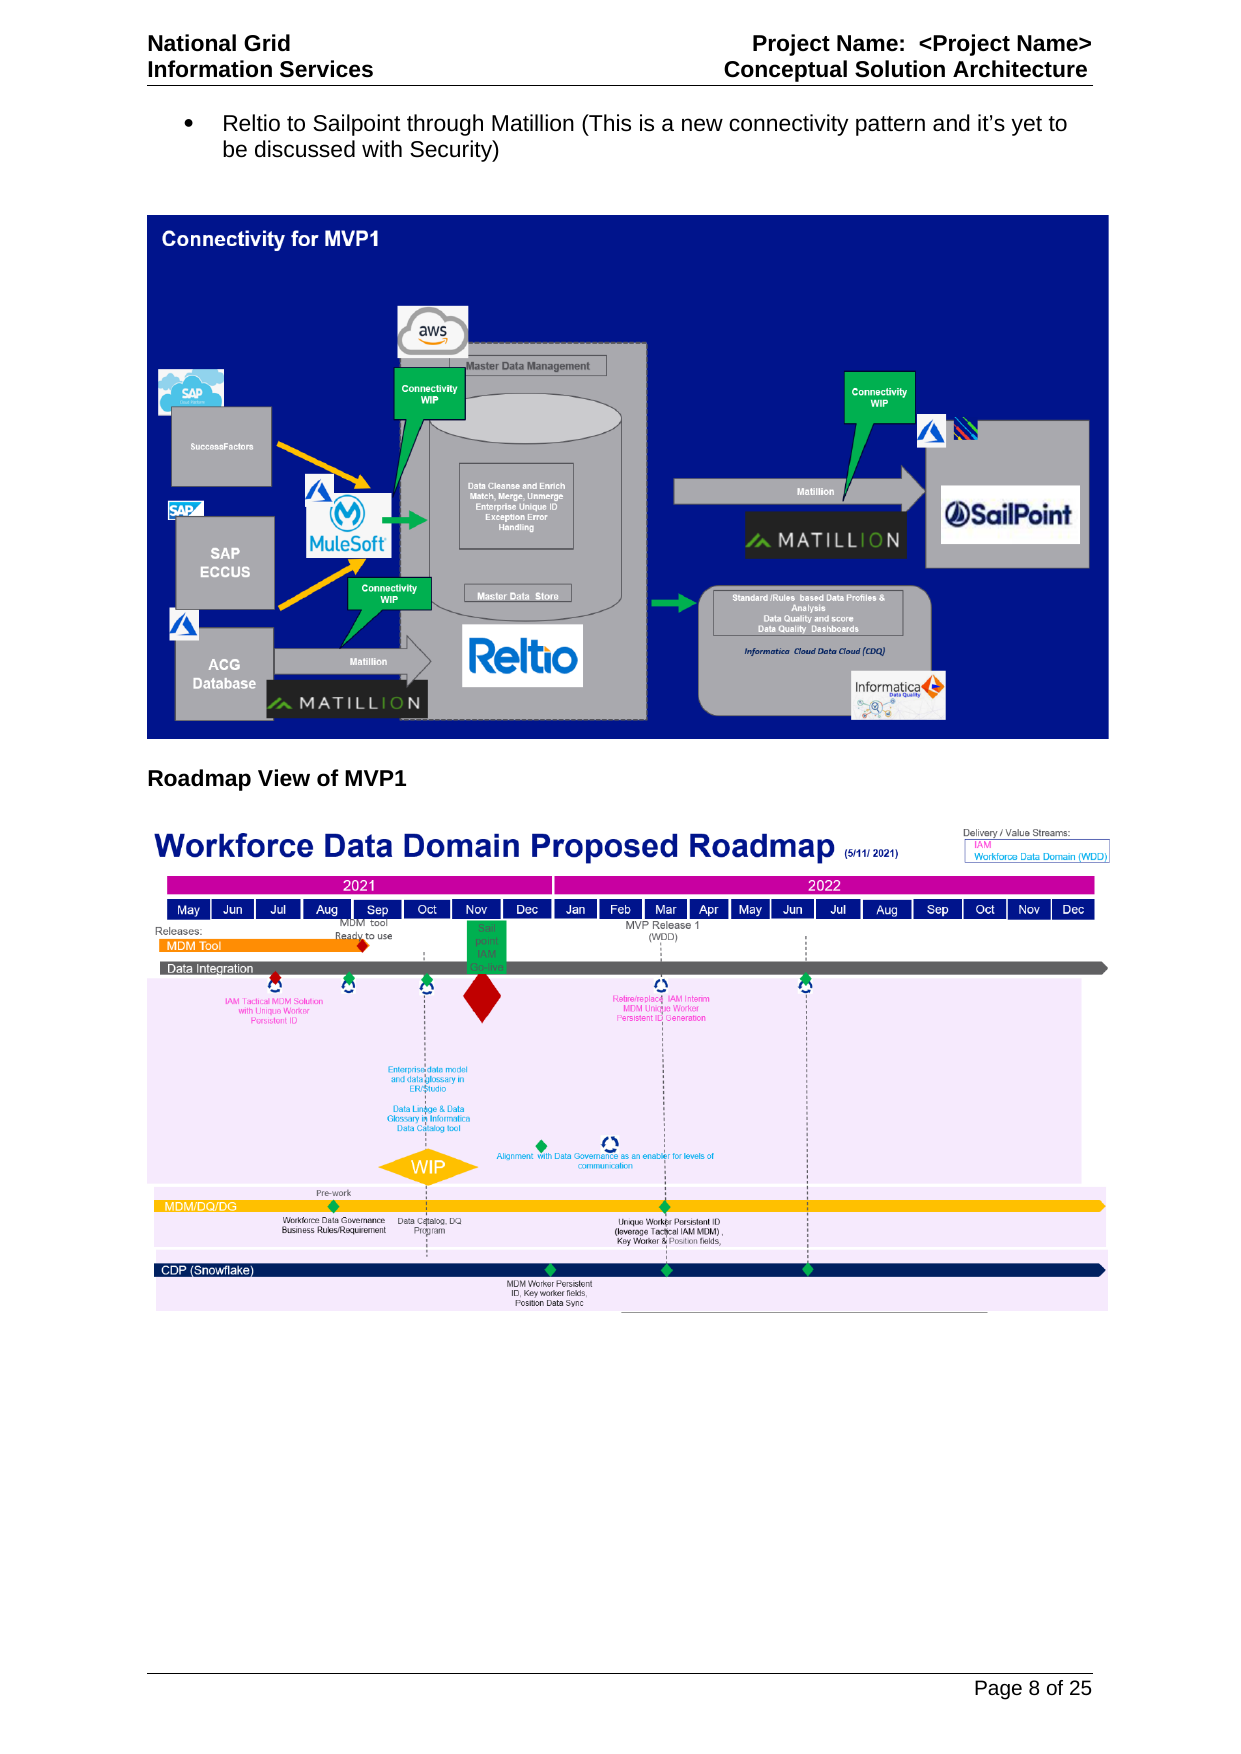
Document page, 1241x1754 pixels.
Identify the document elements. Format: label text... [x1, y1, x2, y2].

list Reltio to Sailpoint through Matillion (This is a new connectivity pattern and it’s yet to be discussed with Security) [184, 110, 1093, 162]
picture [147, 215, 1109, 739]
text Roadmap View of MVP1 [147, 765, 1093, 791]
picture [147, 817, 1114, 1313]
